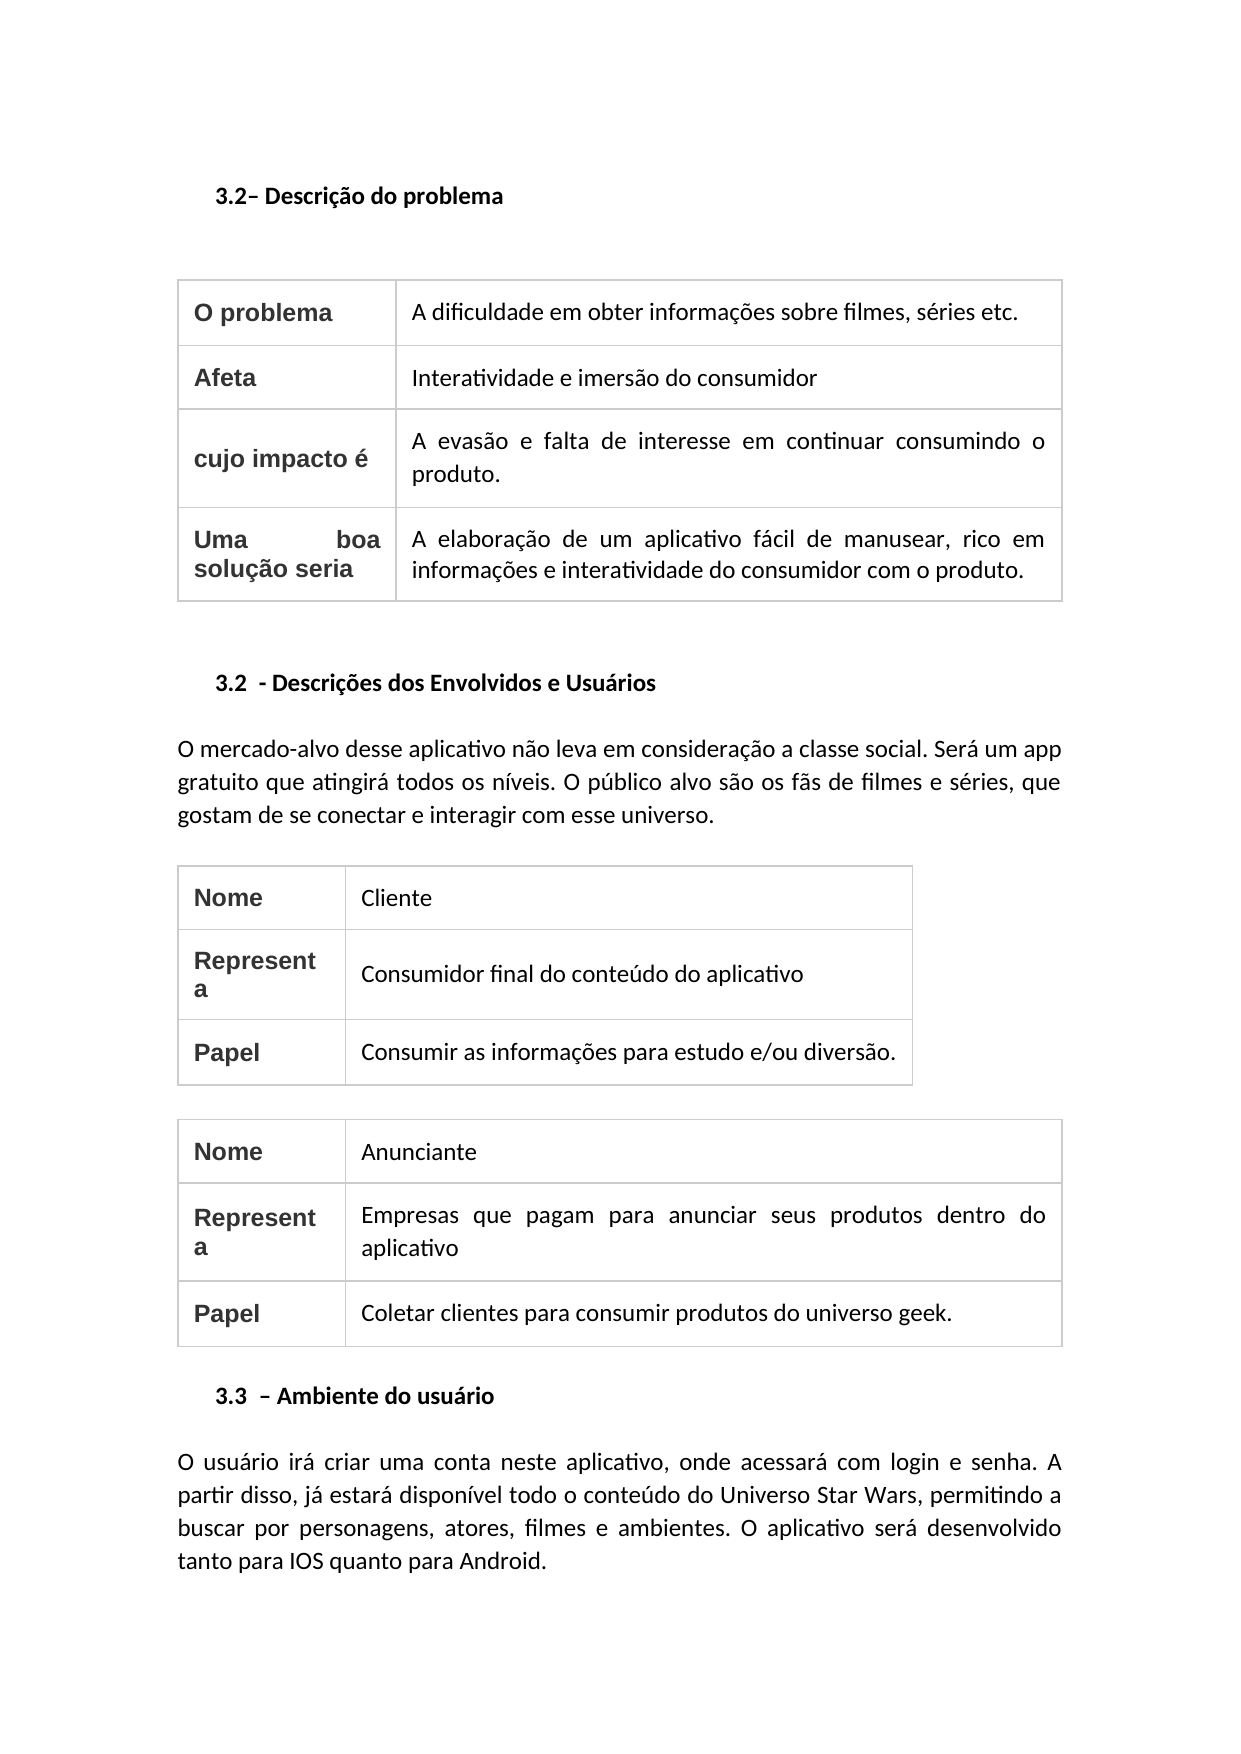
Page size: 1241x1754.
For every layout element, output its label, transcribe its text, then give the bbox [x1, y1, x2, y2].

text O usuário irá criar uma conta neste aplicativo, onde acessará com login e senha. A partir disso, já estará disponível todo o conteúdo do Universo Star Wars, permitindo a buscar por personagens, atores, filmes e ambientes. O aplicativo será desenvolvido tanto para IOS quanto para Android. [177, 1446, 1063, 1575]
table_header A dificuldade em obter informações sobre filmes, séries etc. [397, 281, 1061, 345]
table_cell Representa [179, 930, 345, 1019]
table_cell Representa [179, 1184, 345, 1280]
table_header Nome [179, 1120, 345, 1182]
table_header Nome [179, 867, 345, 928]
table_cell Consumir as informações para estudo e/ou diversão. [346, 1020, 912, 1084]
table_cell Coletar clientes para consumir produtos do universo geek. [346, 1282, 1061, 1346]
list – Ambiente do usuário [215, 1380, 1063, 1411]
table_cell Interatividade e imersão do consumidor [397, 346, 1061, 408]
table_cell Uma boa solução seria [179, 508, 395, 600]
table_cell Papel [179, 1282, 345, 1346]
table_header Anunciante [346, 1120, 1061, 1182]
table_cell cujo impacto é [179, 410, 395, 506]
table_cell Papel [179, 1020, 345, 1084]
list - Descrições dos Envolvidos e Usuários [215, 668, 1063, 698]
table_cell A elaboração de um aplicativo fácil de manusear, rico em informações e interatividade do consumidor com o produto. [397, 508, 1061, 600]
table_cell Afeta [179, 346, 395, 408]
text O mercado-alvo desse aplicativo não leva em consideração a classe social. Será um app gratuito que atingirá todos os níveis. O público alvo são os fãs de filmes e séries, que gostam de se conectar e interagir com esse universo. [177, 733, 1063, 830]
table_cell A evasão e falta de interesse em continuar consumindo o produto. [397, 410, 1061, 506]
table_header O problema [179, 281, 395, 345]
table_cell Consumidor final do conteúdo do aplicativo [346, 930, 912, 1019]
table_cell Empresas que pagam para anunciar seus produtos dentro do aplicativo [346, 1184, 1061, 1280]
table_header Cliente [346, 867, 912, 928]
text 3.2– Descrição do problema [215, 181, 1063, 211]
